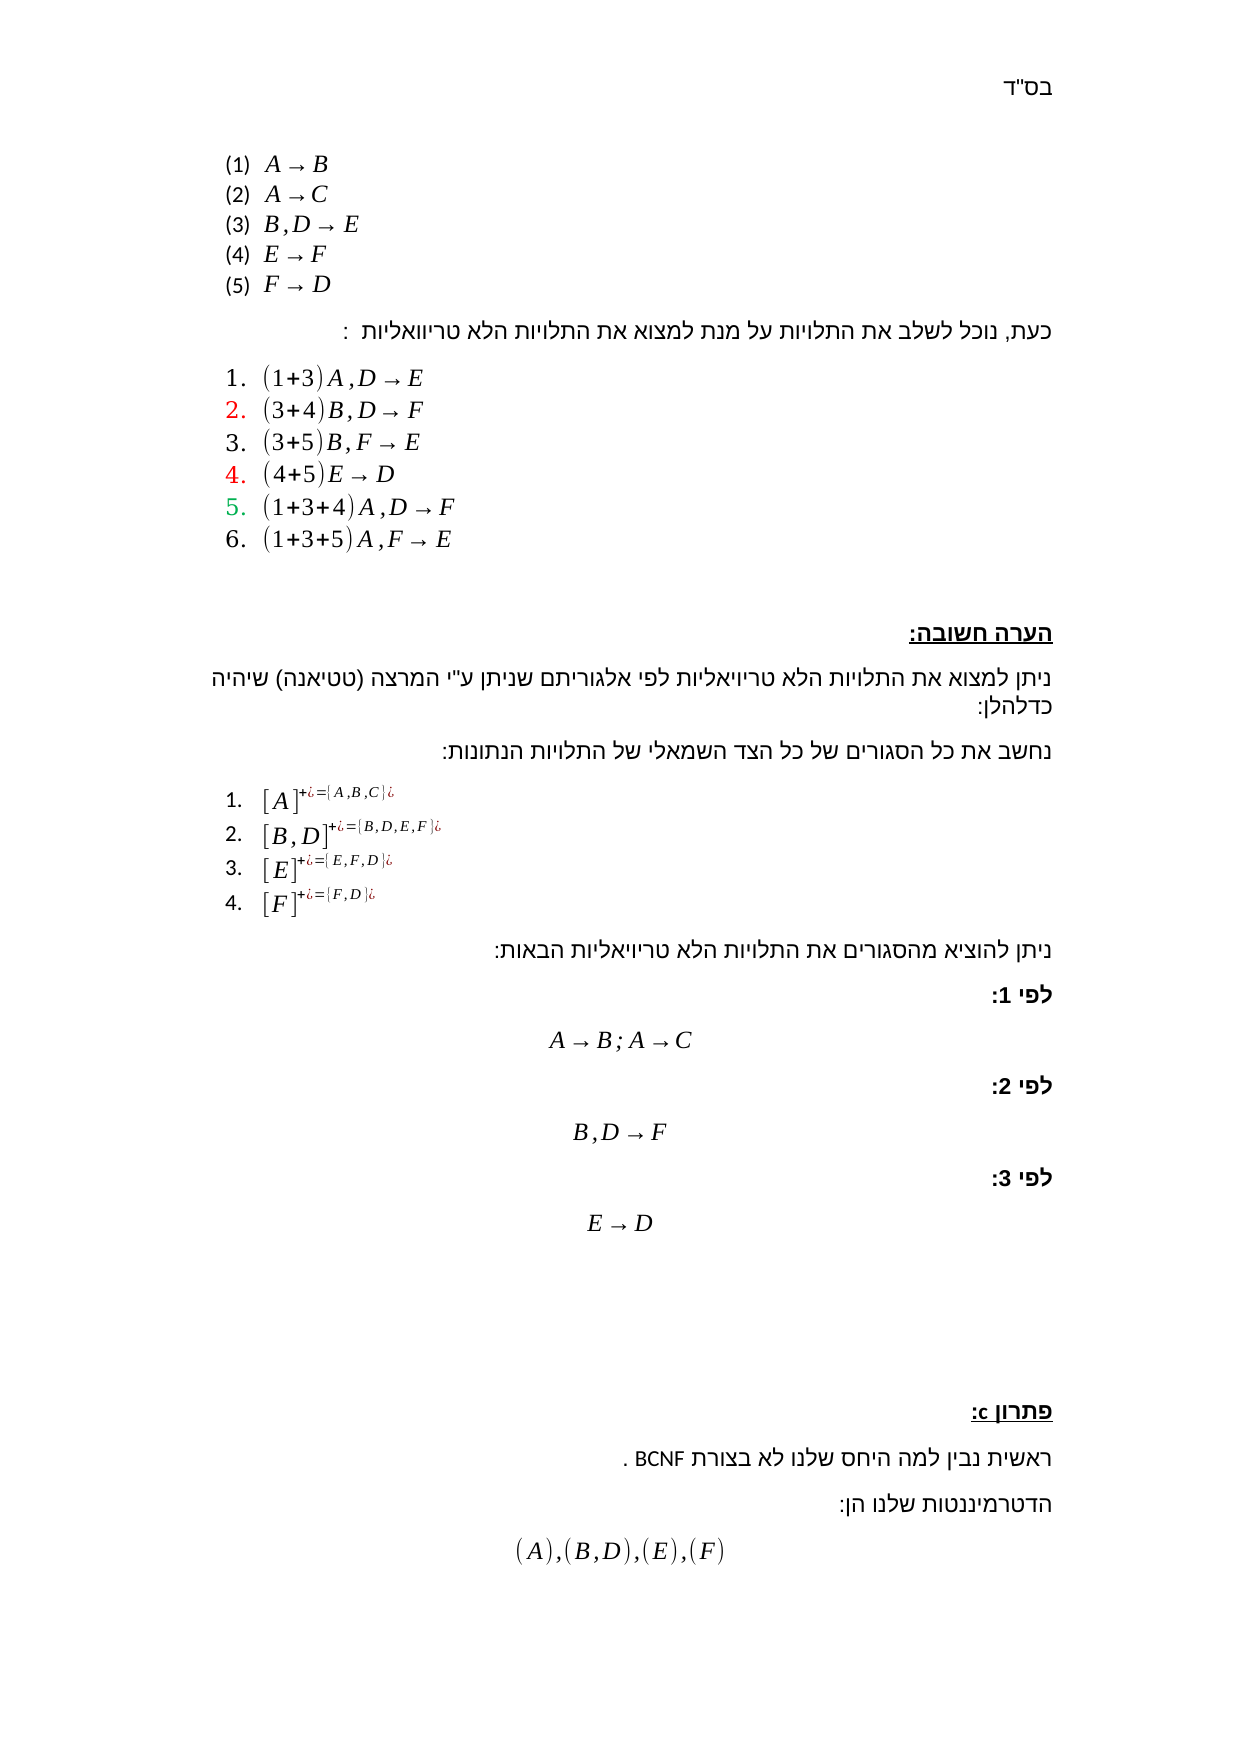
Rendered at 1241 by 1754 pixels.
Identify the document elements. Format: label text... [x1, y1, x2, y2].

text ניתן למצוא את התלויות הלא טריויאליות לפי אלגוריתם שניתן ע"י המרצה (טטיאנה) שיהיה כדלהלן: [187, 664, 1053, 719]
text הדטרמיננטות שלנו הן: [187, 1491, 1053, 1517]
text כעת, נוכל לשלב את התלויות על מנת למצוא את התלויות הלא טריוואליות : [187, 318, 1053, 344]
text ניתן להוציא מהסגורים את התלויות הלא טריויאליות הבאות: [187, 937, 1053, 963]
text נחשב את כל הסגורים של כל הצד השמאלי של התלויות הנתונות: [187, 738, 1053, 764]
text לפי 2: [187, 1073, 1053, 1099]
text לפי 3: [187, 1165, 1053, 1191]
text הערה חשובה: [187, 619, 1053, 646]
text ראשית נבין למה היחס שלנו לא בצורת BCNF . [187, 1444, 1053, 1472]
text פתרון c: [187, 1397, 1053, 1425]
text לפי 1: [187, 982, 1053, 1008]
